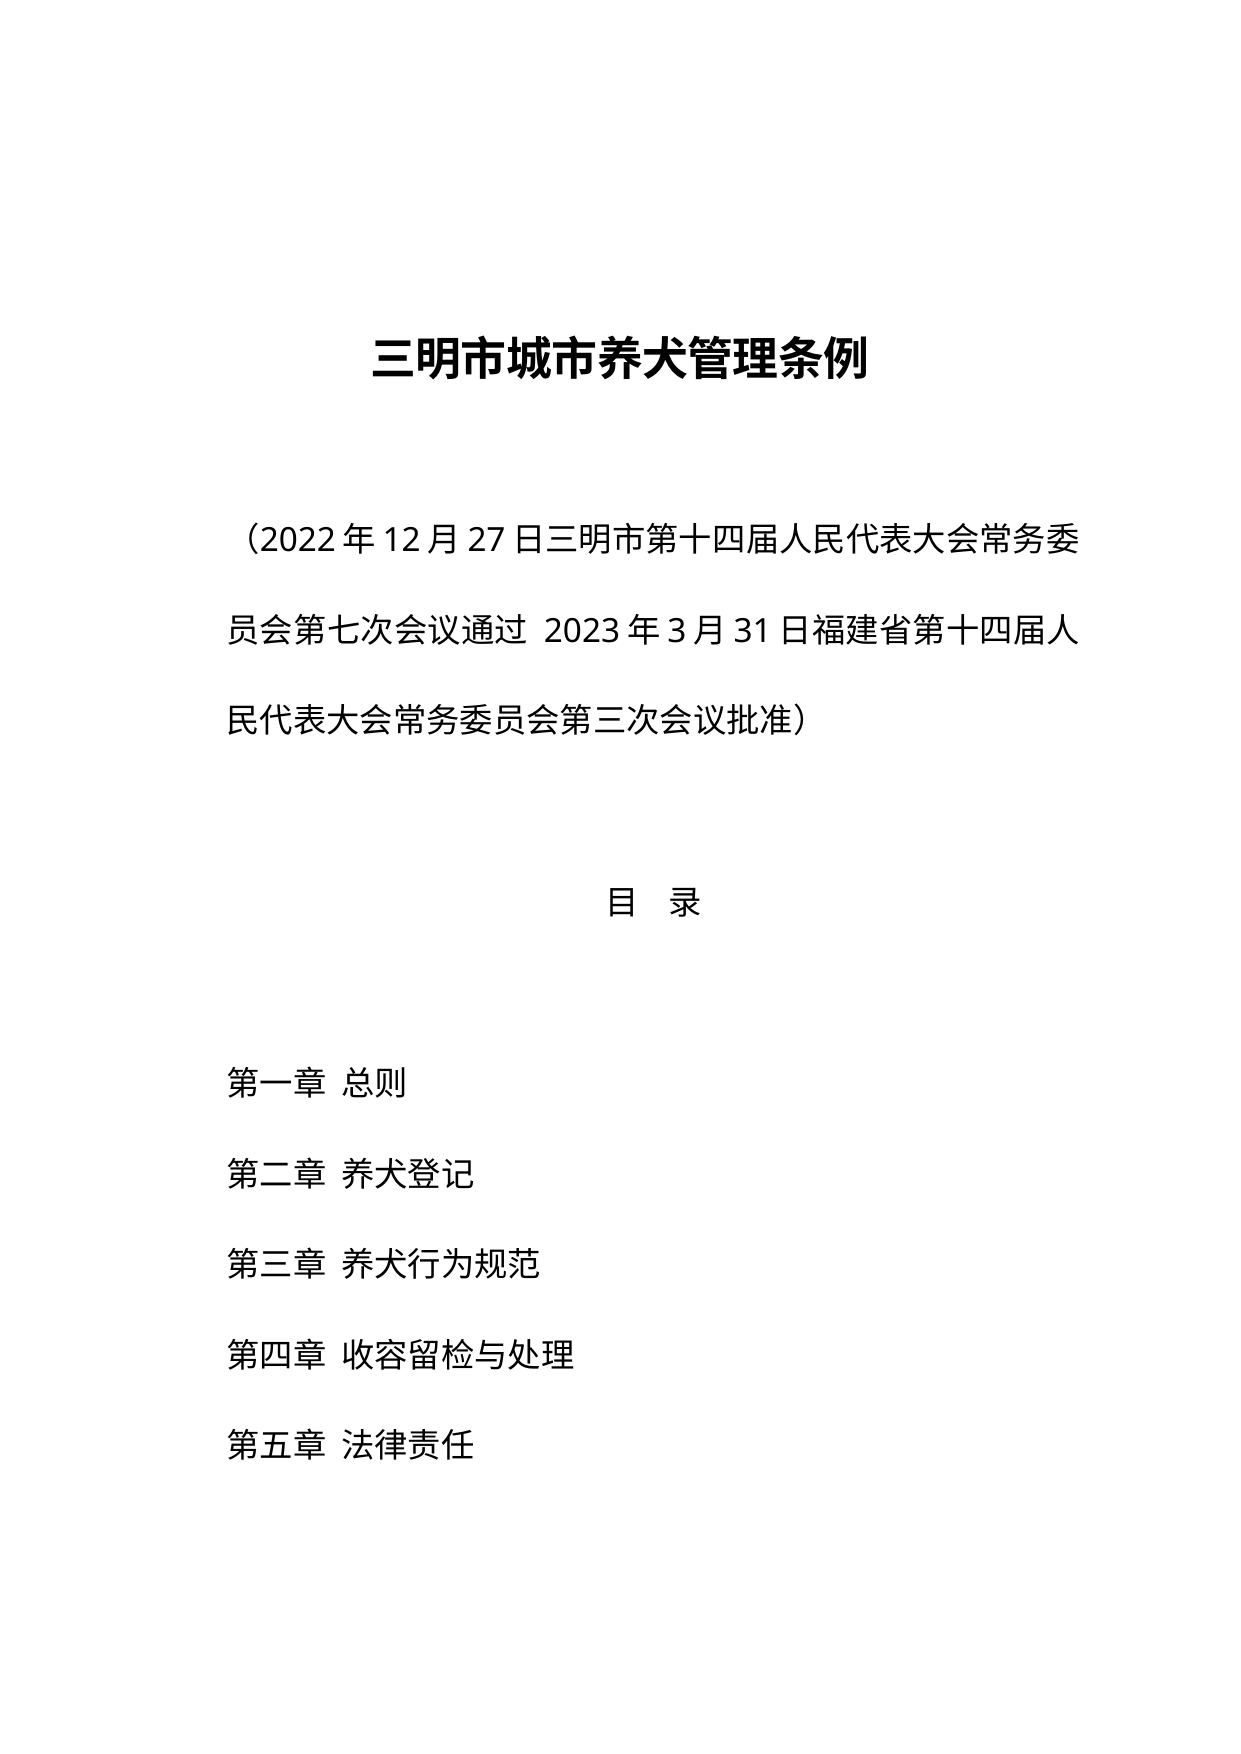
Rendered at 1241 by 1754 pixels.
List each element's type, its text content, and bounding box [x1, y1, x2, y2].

text 第四章 收容留检与处理 [159, 1307, 1081, 1398]
text 第三章 养犬行为规范 [159, 1217, 1081, 1307]
text 目 录 [226, 854, 1081, 945]
text 三明市城市养犬管理条例 [159, 311, 1081, 401]
text 第二章 养犬登记 [159, 1126, 1081, 1217]
text 第一章 总则 [159, 1036, 1081, 1126]
text （2022年12月27日三明市第十四届人民代表大会常务委员会第七次会议通过 2023年3月31日福建省第十四届人民代表大会常务委员会第三次会议批准） [226, 492, 1081, 764]
text 第五章 法律责任 [159, 1398, 1081, 1489]
